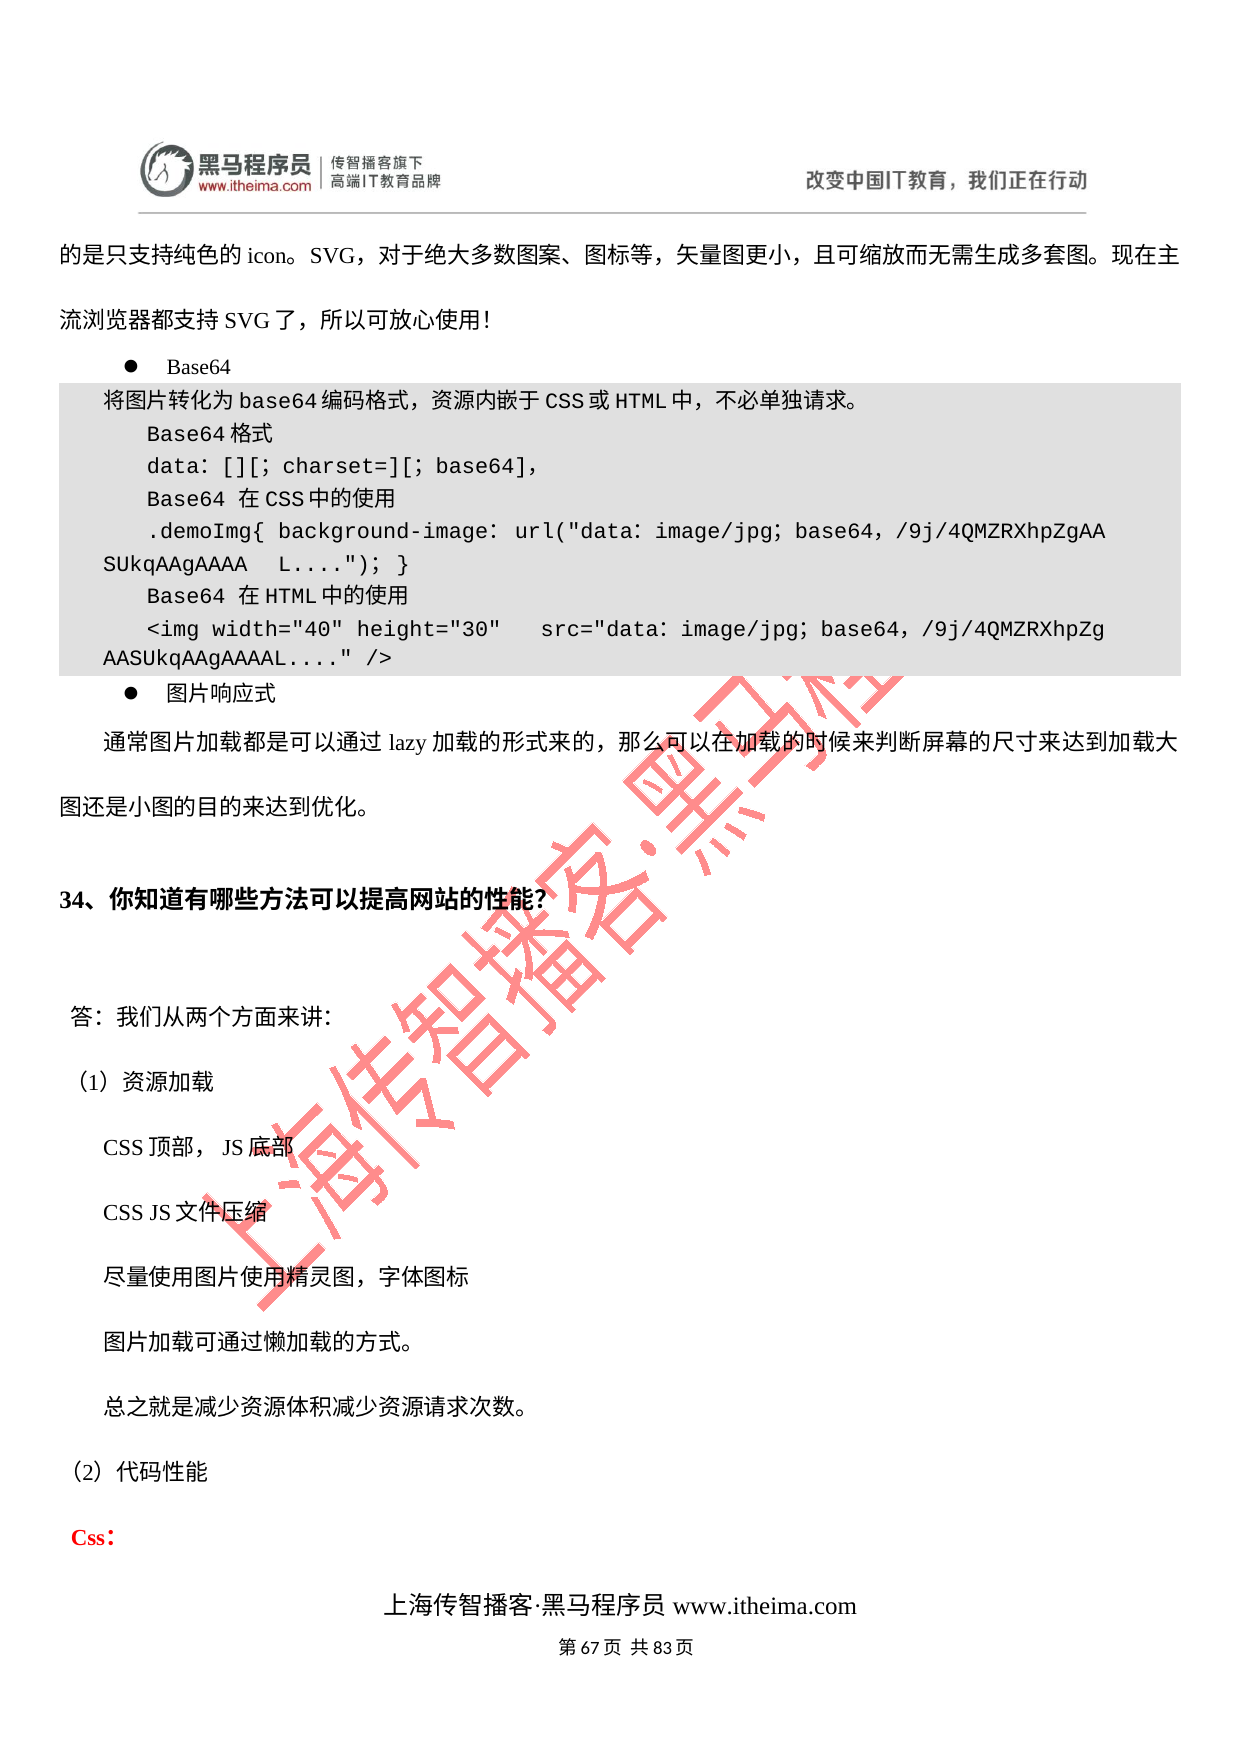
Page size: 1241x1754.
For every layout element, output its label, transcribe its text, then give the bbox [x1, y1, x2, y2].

text 总之就是减少资源体积减少资源请求次数。 [59, 1373, 1181, 1438]
text （2）代码性能 [59, 1438, 1181, 1503]
text CSS顶部， JS底部 [59, 1113, 1181, 1178]
text Base64格式 [59, 416, 1181, 448]
text AASUkqAAgAAAAL...." /> [59, 643, 1181, 676]
text 尽量使用图片使用精灵图，字体图标 [59, 1243, 1181, 1308]
text CSS JS文件压缩 [59, 1178, 1181, 1243]
text Base64 在CSS中的使用 [59, 481, 1181, 513]
text 通常图片加载都是可以通过lazy加载的形式来的，那么可以在加载的时候来判断屏幕的尺寸来达到加载大图还是小图的目的来达到优化。 [59, 708, 1181, 838]
text SUkqAAgAAAA L....")； } [59, 546, 1181, 578]
list Base64 [123, 351, 1181, 383]
text .demoImg{ background-image： url("data：image/jpg；base64，/9j/4QMZRXhpZgAA [59, 513, 1181, 546]
text Icon Font，将图标做成字体文件。优点是图标支持多个尺寸，兼容所有浏览器，减少页面请求等。美中不足的是只支持纯色的icon。SVG，对于绝大多数图案、图标等，矢量图更小，且可缩放而无需生成多套图。现在主流浏览器都支持SVG了，所以可放心使用！ [59, 221, 1181, 351]
list 图片响应式 [123, 676, 1181, 708]
text 答：我们从两个方面来讲： [59, 983, 1181, 1048]
picture [59, 70, 1180, 221]
text 将图片转化为base64编码格式，资源内嵌于CSS或HTML中，不必单独请求。 [59, 383, 1181, 416]
text Css： [59, 1503, 1181, 1568]
text <img width="40" height="30" src="data：image/jpg；base64，/9j/4QMZRXhpZg [59, 611, 1181, 643]
text 图片加载可通过懒加载的方式。 [59, 1308, 1181, 1373]
subtitle 34、你知道有哪些方法可以提高网站的性能？ [59, 865, 1181, 930]
text （1）资源加载 [59, 1048, 1181, 1113]
text Base64 在HTML中的使用 [59, 578, 1181, 611]
text data：[][；charset=][；base64]， [59, 448, 1181, 481]
